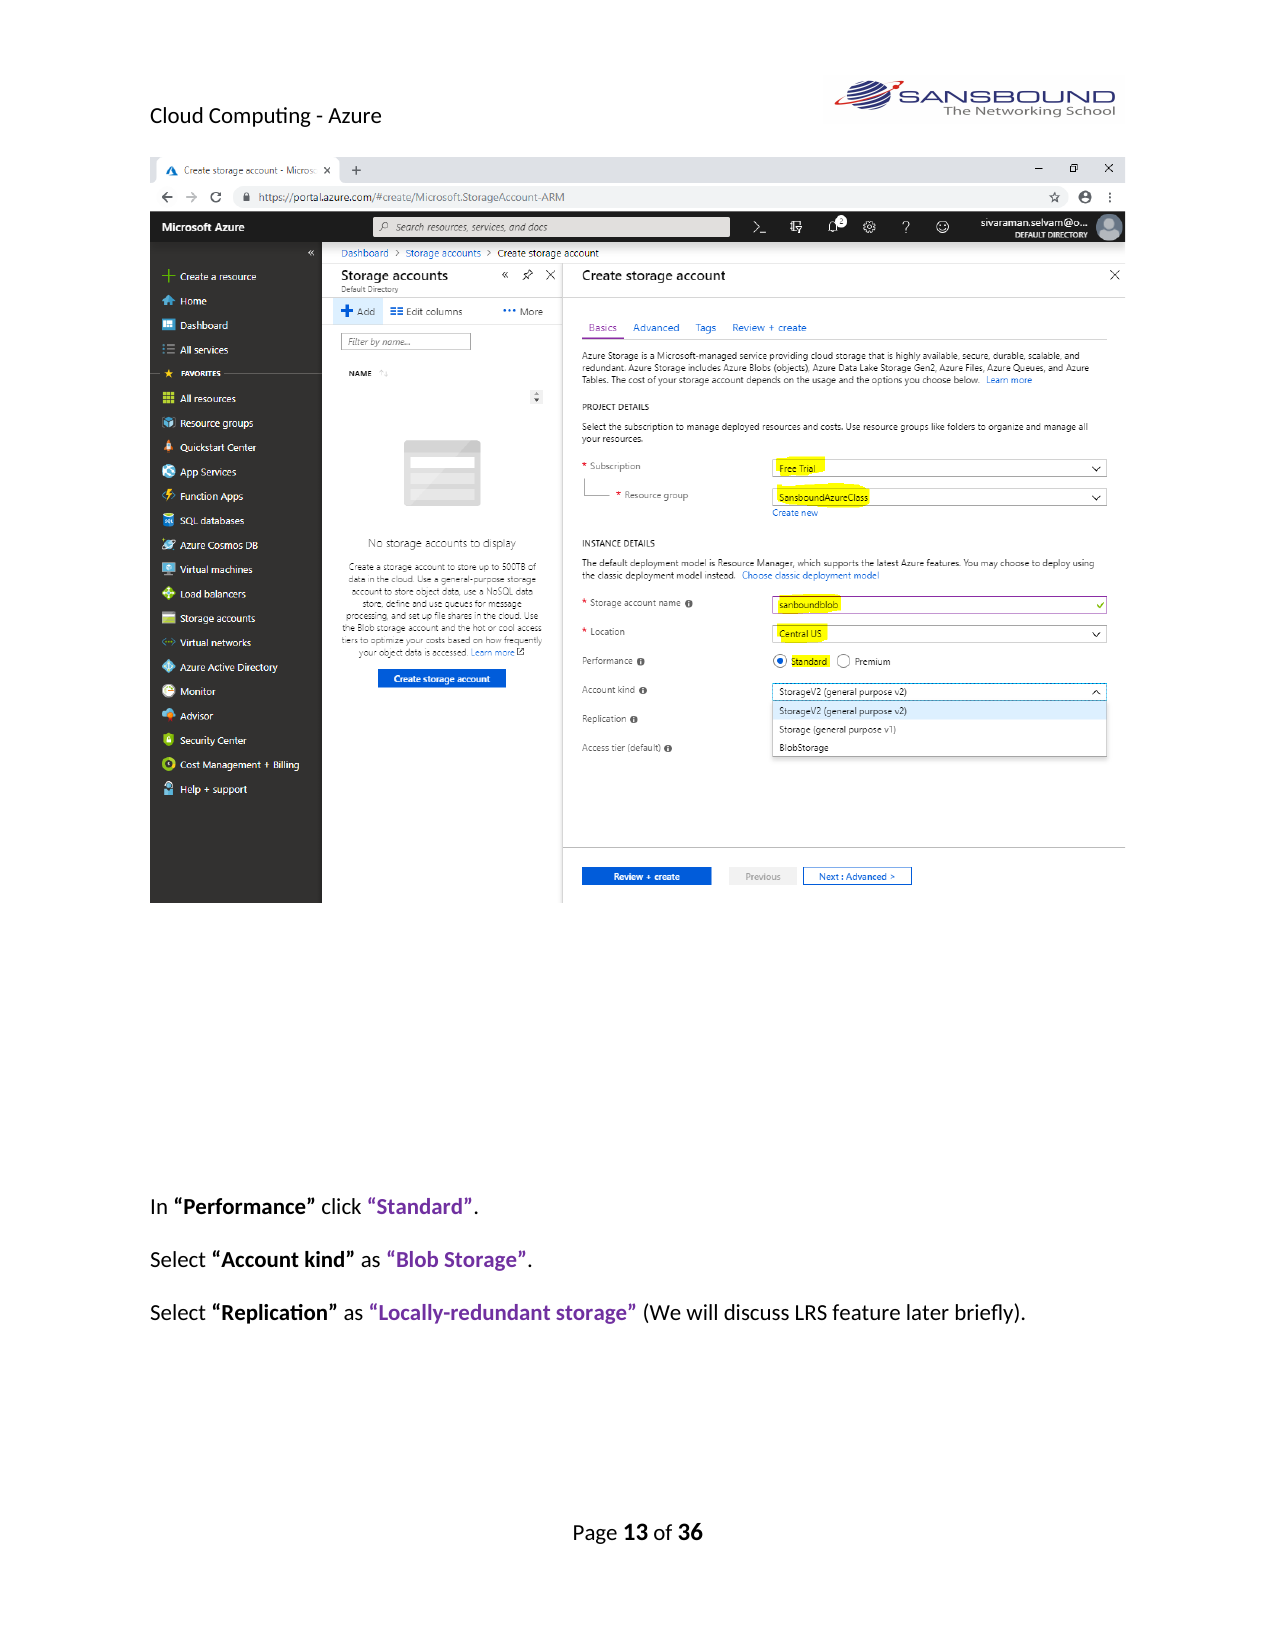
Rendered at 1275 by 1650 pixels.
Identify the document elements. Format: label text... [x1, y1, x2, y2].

text In “Performance” click “Standard”. [150, 1192, 1125, 1220]
text Select “Replication” as “Locally-redundant storage” (We will discuss LRS feature later briefly). [150, 1298, 1125, 1326]
text Select “Account kind” as “Blob Storage”. [150, 1245, 1125, 1273]
picture [823, 75, 1125, 124]
picture [150, 157, 1125, 903]
